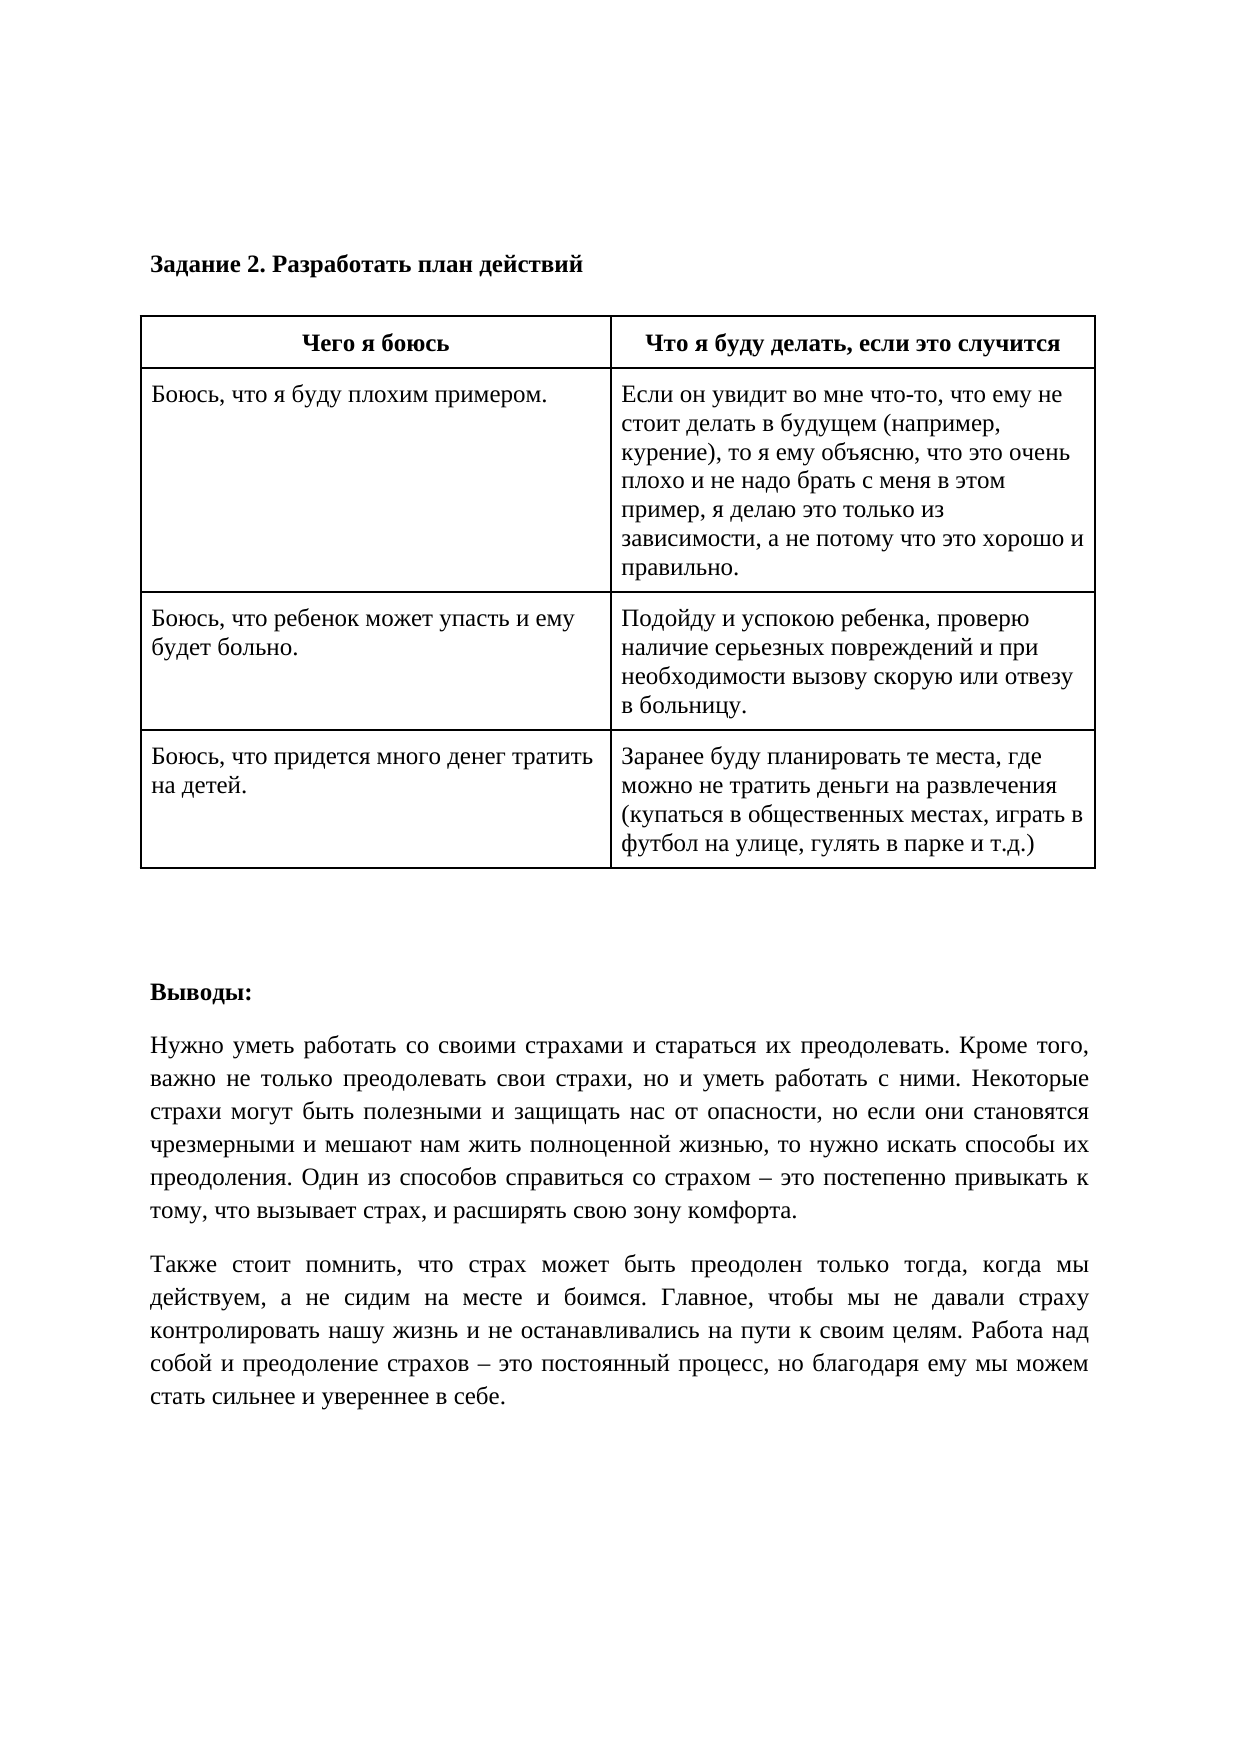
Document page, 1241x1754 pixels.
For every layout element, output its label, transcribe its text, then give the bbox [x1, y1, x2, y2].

text Задание 2. Разработать план действий [150, 249, 1090, 278]
table_header Что я буду делать, если это случится [612, 317, 1094, 367]
table_cell Заранее буду планировать те места, где можно не тратить деньги на развлечения (купаться в общественных местах, играть в футбол на улице, гулять в парке и т.д.) [612, 731, 1094, 867]
table_cell Если он увидит во мне что-то, что ему не стоит делать в будущем (например, курение), то я ему объясню, что это очень плохо и не надо брать с меня в этом пример, я делаю это только из зависимости, а не потому что это хорошо и правильно. [612, 369, 1094, 591]
table_cell Боюсь, что я буду плохим примером. [142, 369, 610, 591]
text Нужно уметь работать со своими страхами и стараться их преодолевать. Кроме того, важно не только преодолевать свои страхи, но и уметь работать с ними. Некоторые страхи могут быть полезными и защищать нас от опасности, но если они становятся чрезмерными и мешают нам жить полноценной жизнью, то нужно искать способы их преодоления. Один из способов справиться со страхом – это постепенно привыкать к тому, что вызывает страх, и расширять свою зону комфорта. [150, 1030, 1090, 1224]
table_header Чего я боюсь [142, 317, 610, 367]
table_cell Боюсь, что ребенок может упасть и ему будет больно. [142, 593, 610, 729]
table_cell Боюсь, что придется много денег тратить на детей. [142, 731, 610, 867]
text Также стоит помнить, что страх может быть преодолен только тогда, когда мы действуем, а не сидим на месте и боимся. Главное, чтобы мы не давали страху контролировать нашу жизнь и не останавливались на пути к своим целям. Работа над собой и преодоление страхов – это постоянный процесс, но благодаря ему мы можем стать сильнее и увереннее в себе. [150, 1249, 1090, 1410]
text Выводы: [150, 977, 1090, 1005]
table_cell Подойду и успокою ребенка, проверю наличие серьезных повреждений и при необходимости вызову скорую или отвезу в больницу. [612, 593, 1094, 729]
